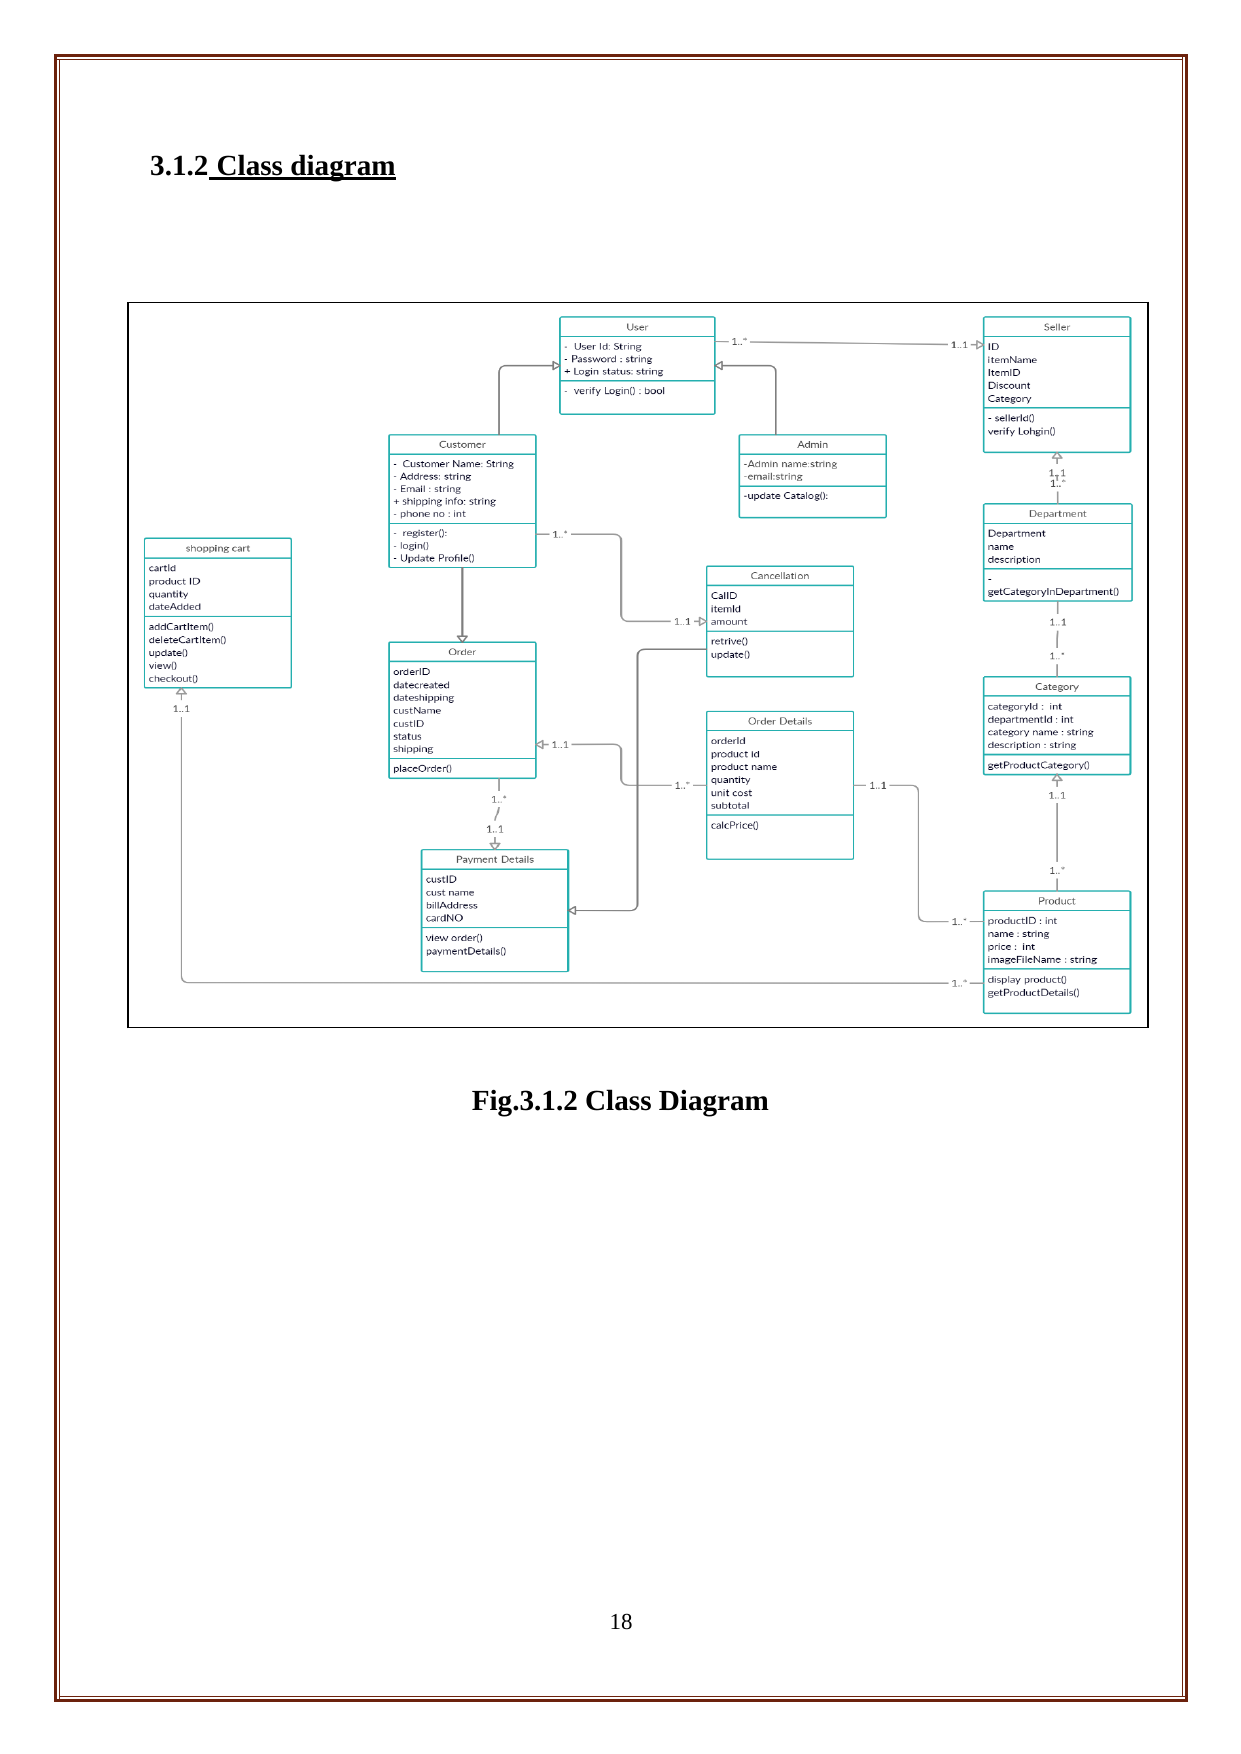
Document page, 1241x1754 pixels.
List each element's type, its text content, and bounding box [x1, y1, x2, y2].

subtitle Class diagram [150, 148, 1148, 181]
picture [129, 303, 1147, 1027]
text Fig.3.1.2 Class Diagram [171, 1083, 1069, 1117]
